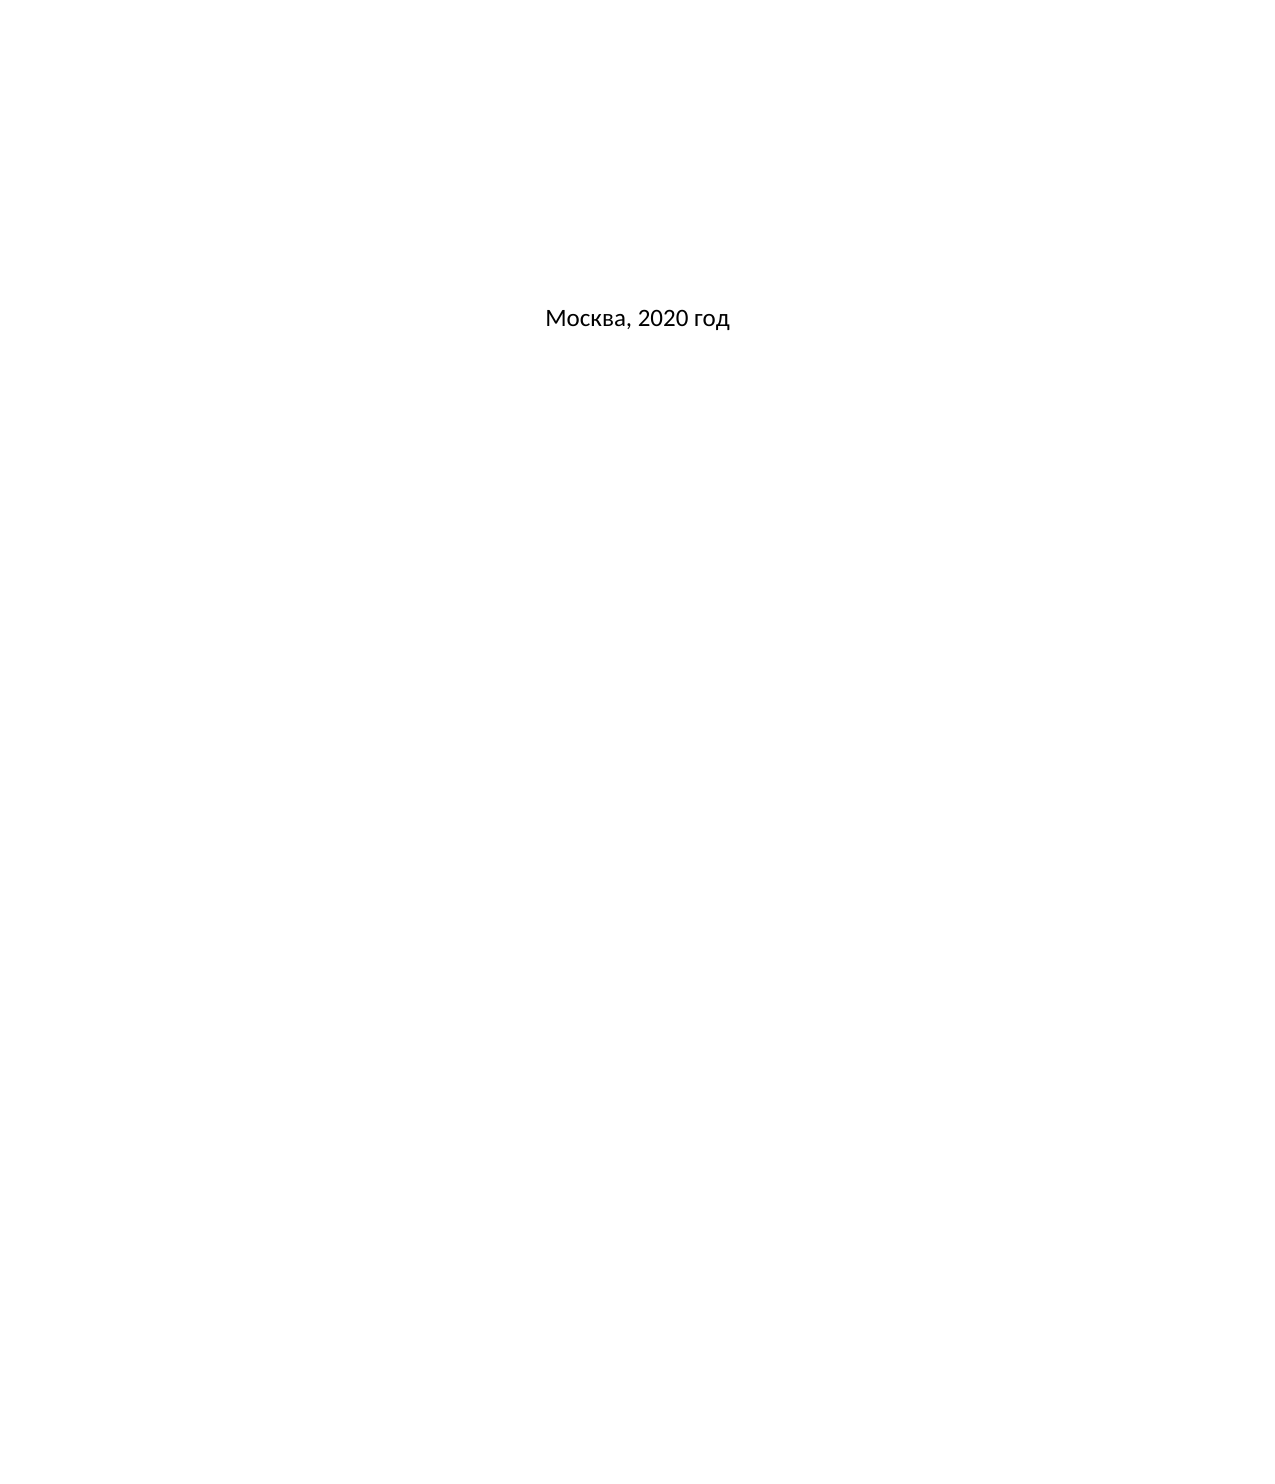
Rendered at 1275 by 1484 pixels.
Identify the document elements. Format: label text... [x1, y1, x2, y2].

text Москва, 2020 год [150, 303, 1125, 333]
